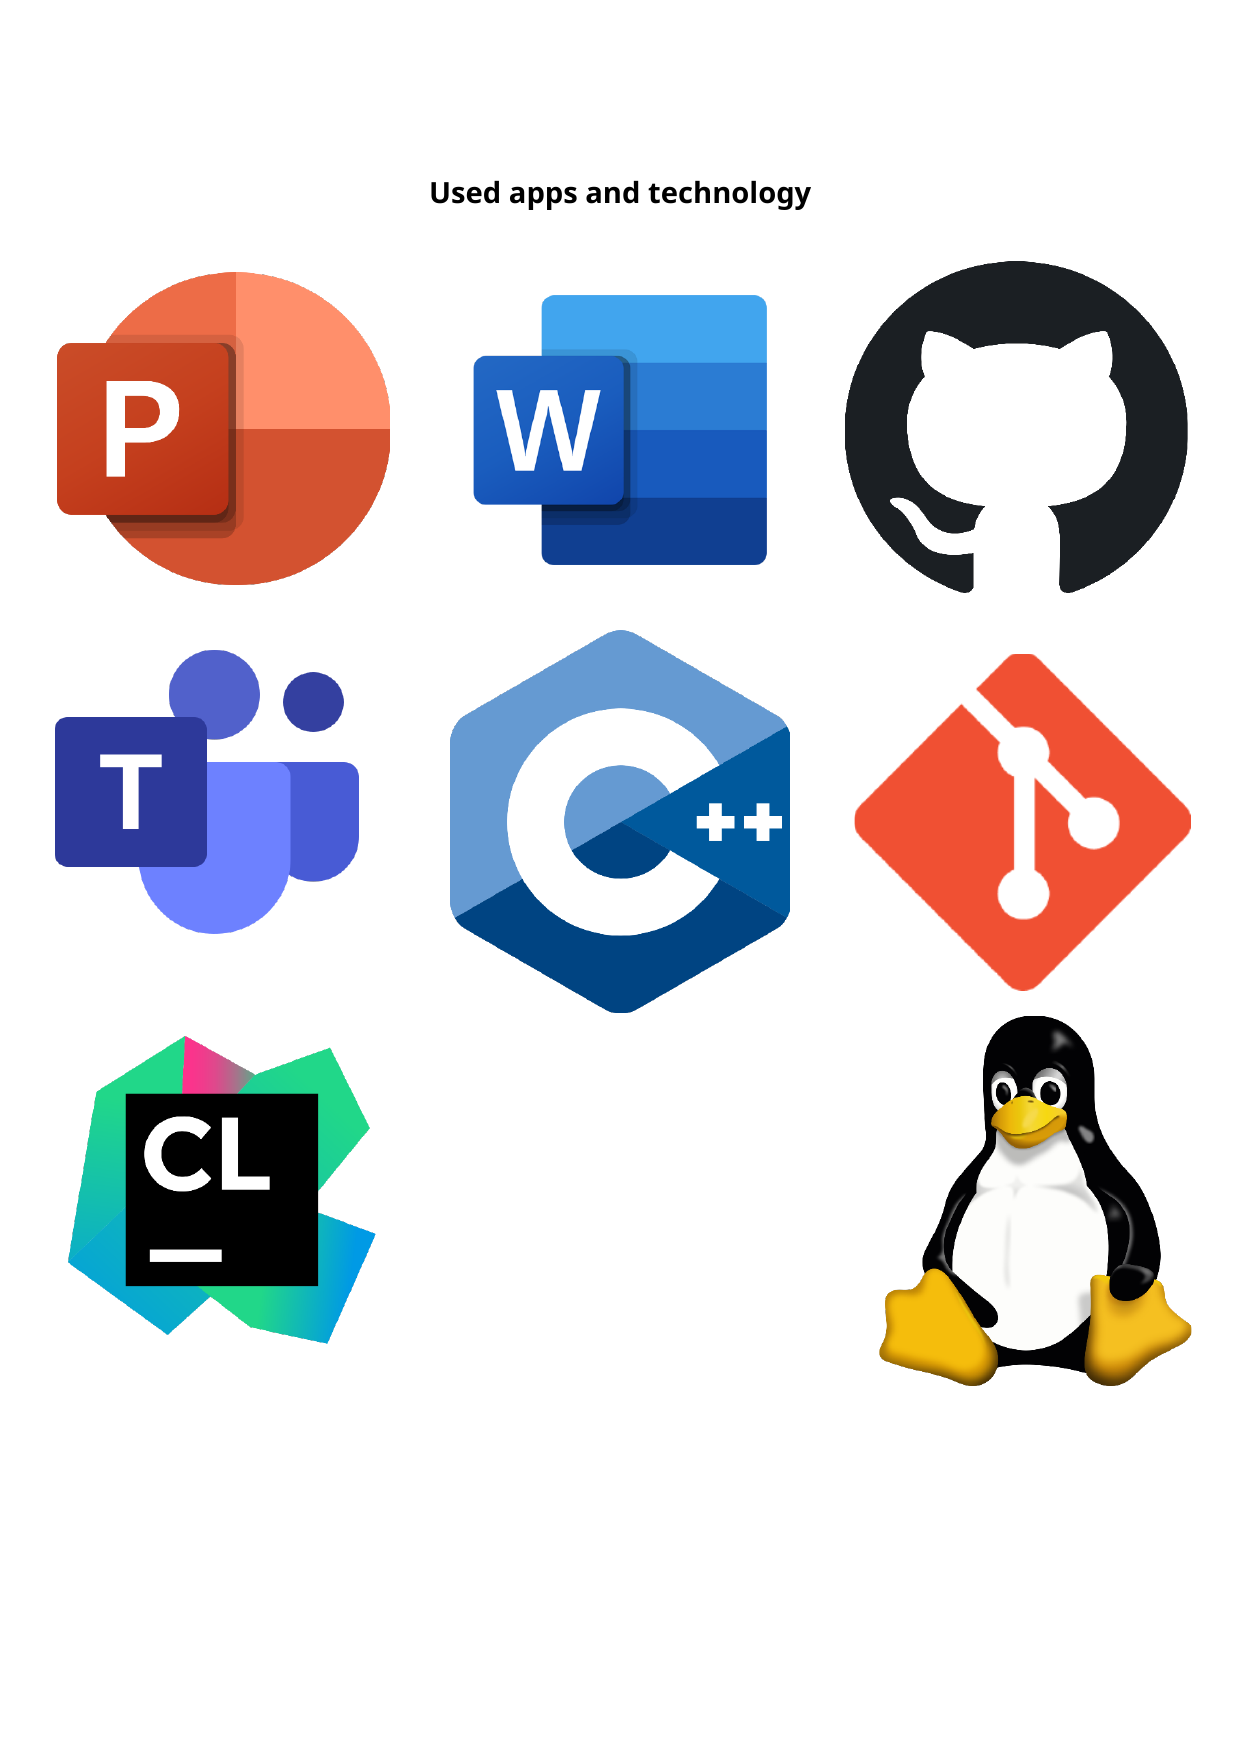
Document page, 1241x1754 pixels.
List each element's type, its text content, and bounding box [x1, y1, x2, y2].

picture [459, 295, 781, 565]
picture [879, 1016, 1192, 1386]
picture [450, 630, 790, 1013]
picture [845, 261, 1188, 601]
picture [57, 272, 390, 585]
picture [854, 654, 1191, 991]
picture [53, 1021, 390, 1358]
subtitle Used apps and technology [148, 173, 1093, 212]
picture [45, 640, 372, 941]
